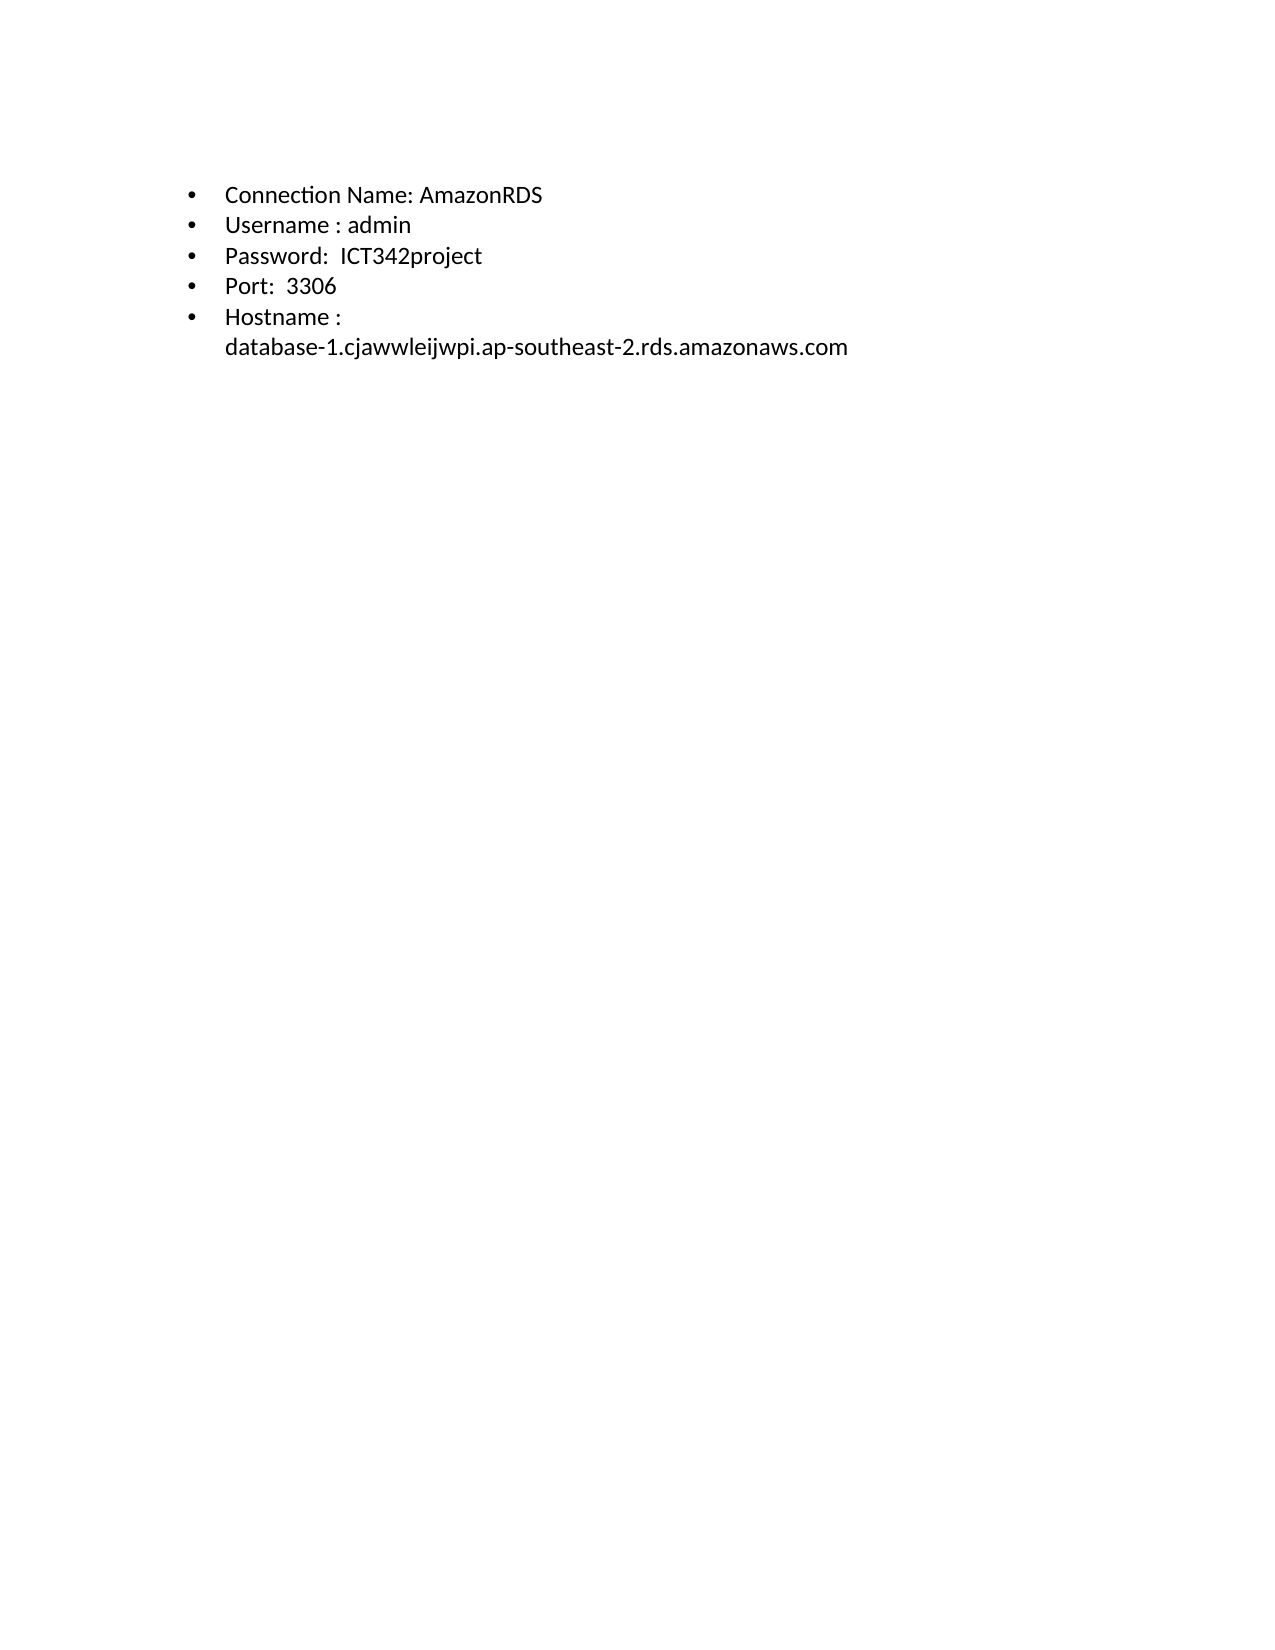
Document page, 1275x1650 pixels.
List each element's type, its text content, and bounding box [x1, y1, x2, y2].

text database-1.cjawwleijwpi.ap-southeast-2.rds.amazonaws.com [150, 331, 1125, 362]
list Port: 3306 [187, 270, 1125, 301]
list Password: ICT342project [187, 240, 1125, 270]
list Connection Name: AmazonRDS [187, 179, 1125, 209]
list Username : admin [187, 209, 1125, 240]
list Hostname : [187, 301, 1125, 331]
